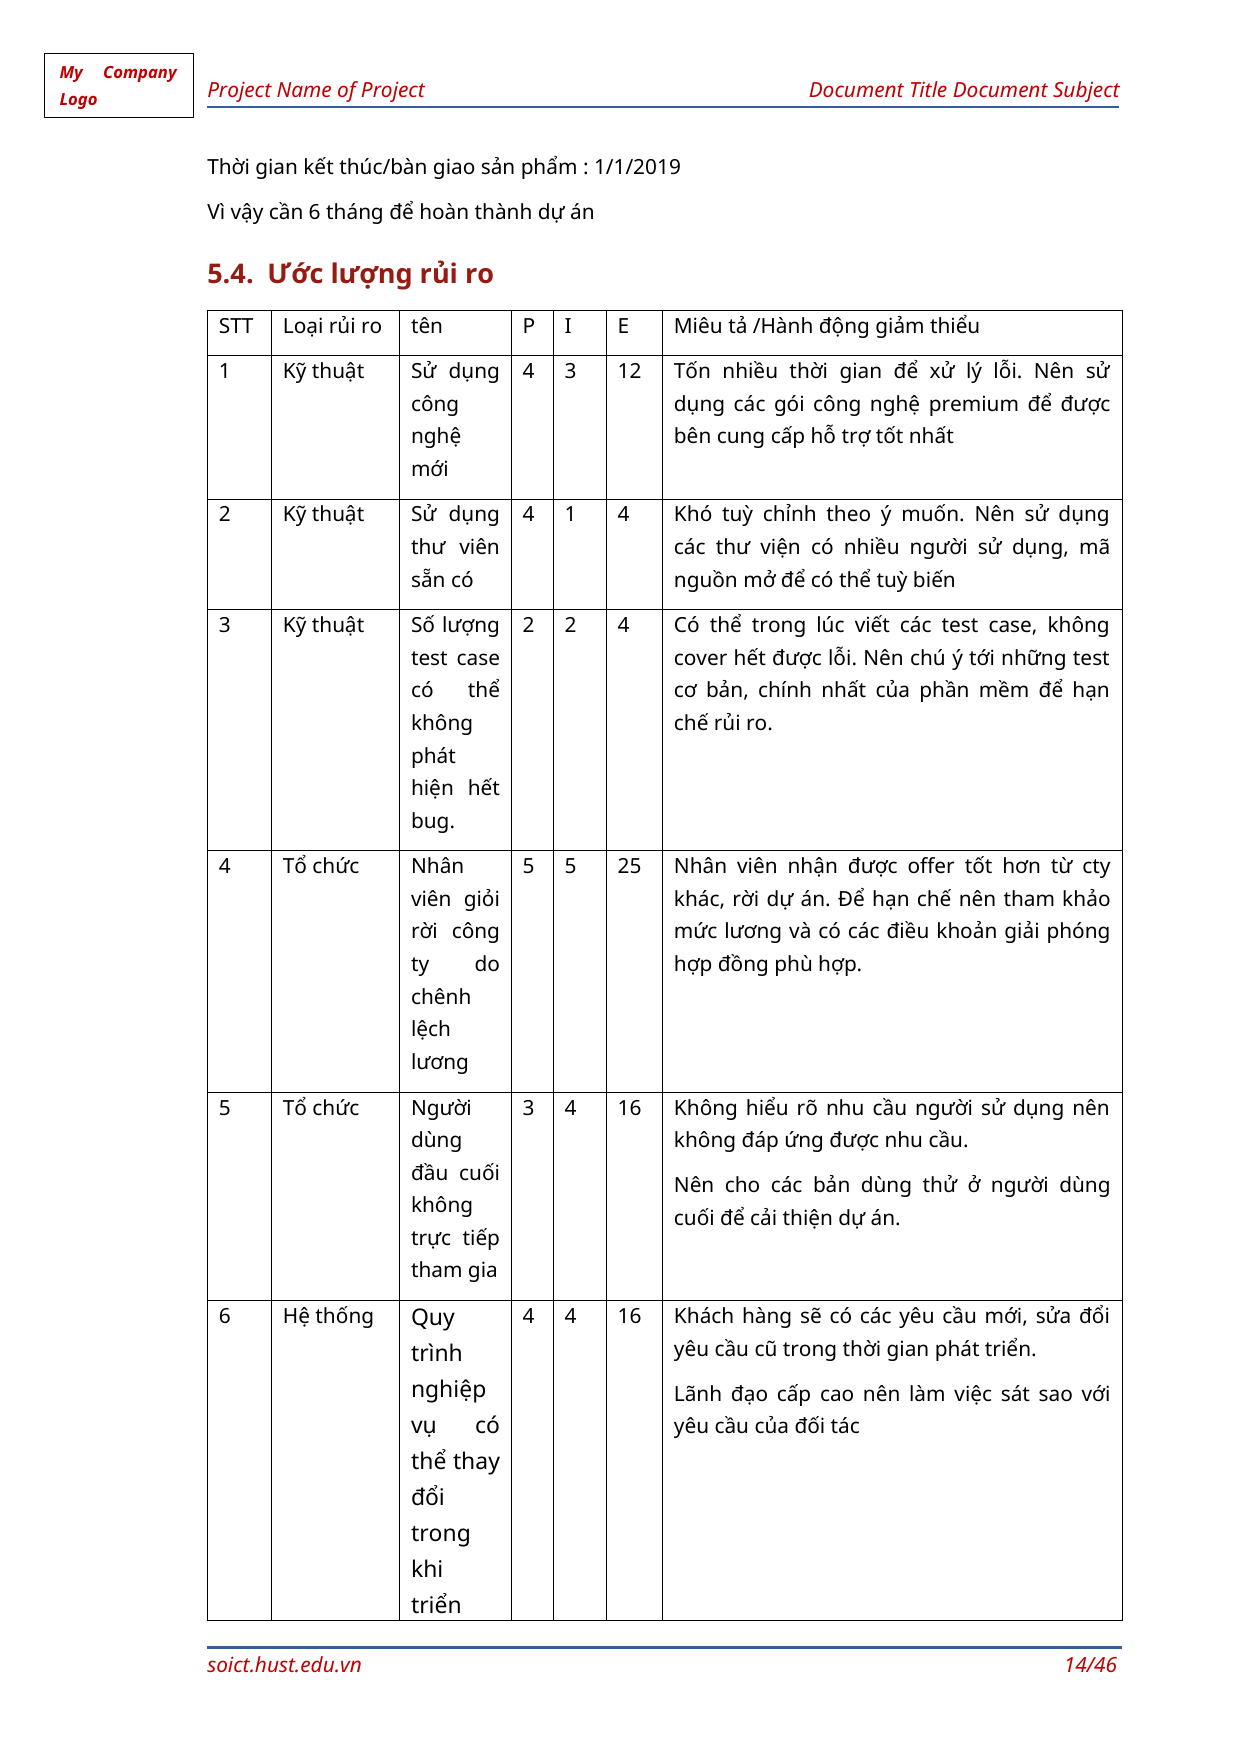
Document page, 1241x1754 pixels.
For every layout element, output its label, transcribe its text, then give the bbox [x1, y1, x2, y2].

table_cell 5 [512, 851, 553, 1092]
table_cell 6 [208, 1301, 271, 1620]
table_header Loại rủi ro [272, 311, 399, 355]
subtitle Ước lượng rủi ro [207, 255, 1122, 292]
text Vì vậy cần 6 tháng để hoàn thành dự án [207, 197, 1122, 226]
table_cell 4 [512, 1301, 553, 1620]
table_cell Kỹ thuật [272, 610, 399, 850]
table_cell 4 [512, 500, 553, 609]
table_cell Hệ thống [272, 1301, 399, 1620]
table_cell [400, 1301, 511, 1620]
table_cell 2 [512, 610, 553, 850]
table_cell 4 [512, 356, 553, 498]
table_cell 3 [554, 356, 606, 498]
table_cell 25 [607, 851, 662, 1092]
table_cell 2 [554, 610, 606, 850]
table_cell 16 [607, 1093, 662, 1300]
table_cell Không hiểu rõ nhu cầu người sử dụng nên không đáp ứng được nhu cầu. Nên cho các bản dùng thử ở người dùng cuối để cải thiện dự án. [663, 1093, 1122, 1300]
table_cell 16 [607, 1301, 662, 1620]
table_header E [607, 311, 662, 355]
table_cell 1 [208, 356, 271, 498]
table_cell Số lượng test case có thể không phát hiện hết bug. [400, 610, 511, 850]
table_cell Có thể trong lúc viết các test case, không cover hết được lỗi. Nên chú ý tới những test cơ bản, chính nhất của phần mềm để hạn chế rủi ro. [663, 610, 1122, 850]
table_header P [512, 311, 553, 355]
table_cell Tổ chức [272, 1093, 399, 1300]
table_header tên [400, 311, 511, 355]
table_cell 4 [208, 851, 271, 1092]
table_header I [554, 311, 606, 355]
table_cell Sử dụng công nghệ mới [400, 356, 511, 498]
table_cell 3 [208, 610, 271, 850]
table_cell Kỹ thuật [272, 500, 399, 609]
table_cell 2 [208, 500, 271, 609]
table_cell Người dùng đầu cuối không trực tiếp tham gia [400, 1093, 511, 1300]
table_cell 4 [607, 610, 662, 850]
table_cell Nhân viên nhận được offer tốt hơn từ cty khác, rời dự án. Để hạn chế nên tham khảo mức lương và có các điều khoản giải phóng hợp đồng phù hợp. [663, 851, 1122, 1092]
table_cell 5 [554, 851, 606, 1092]
table_cell 4 [554, 1301, 606, 1620]
table_cell 12 [607, 356, 662, 498]
table_cell Kỹ thuật [272, 356, 399, 498]
text Thời gian kết thúc/bàn giao sản phẩm : 1/1/2019 [207, 152, 1122, 181]
table_header STT [208, 311, 271, 355]
table_cell Khó tuỳ chỉnh theo ý muốn. Nên sử dụng các thư viện có nhiều người sử dụng, mã nguồn mở để có thể tuỳ biến [663, 500, 1122, 609]
table_cell Sử dụng thư viên sẵn có [400, 500, 511, 609]
table_cell Tốn nhiều thời gian để xử lý lỗi. Nên sử dụng các gói công nghệ premium để được bên cung cấp hỗ trợ tốt nhất [663, 356, 1122, 498]
table_cell Tổ chức [272, 851, 399, 1092]
table_cell 5 [208, 1093, 271, 1300]
table_cell 1 [554, 500, 606, 609]
table_cell 3 [512, 1093, 553, 1300]
table_cell 4 [607, 500, 662, 609]
table_cell 4 [554, 1093, 606, 1300]
table_header Miêu tả /Hành động giảm thiểu [663, 311, 1122, 355]
table_cell Nhân viên giỏi rời công ty do chênh lệch lương [400, 851, 511, 1092]
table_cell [663, 1301, 1122, 1620]
